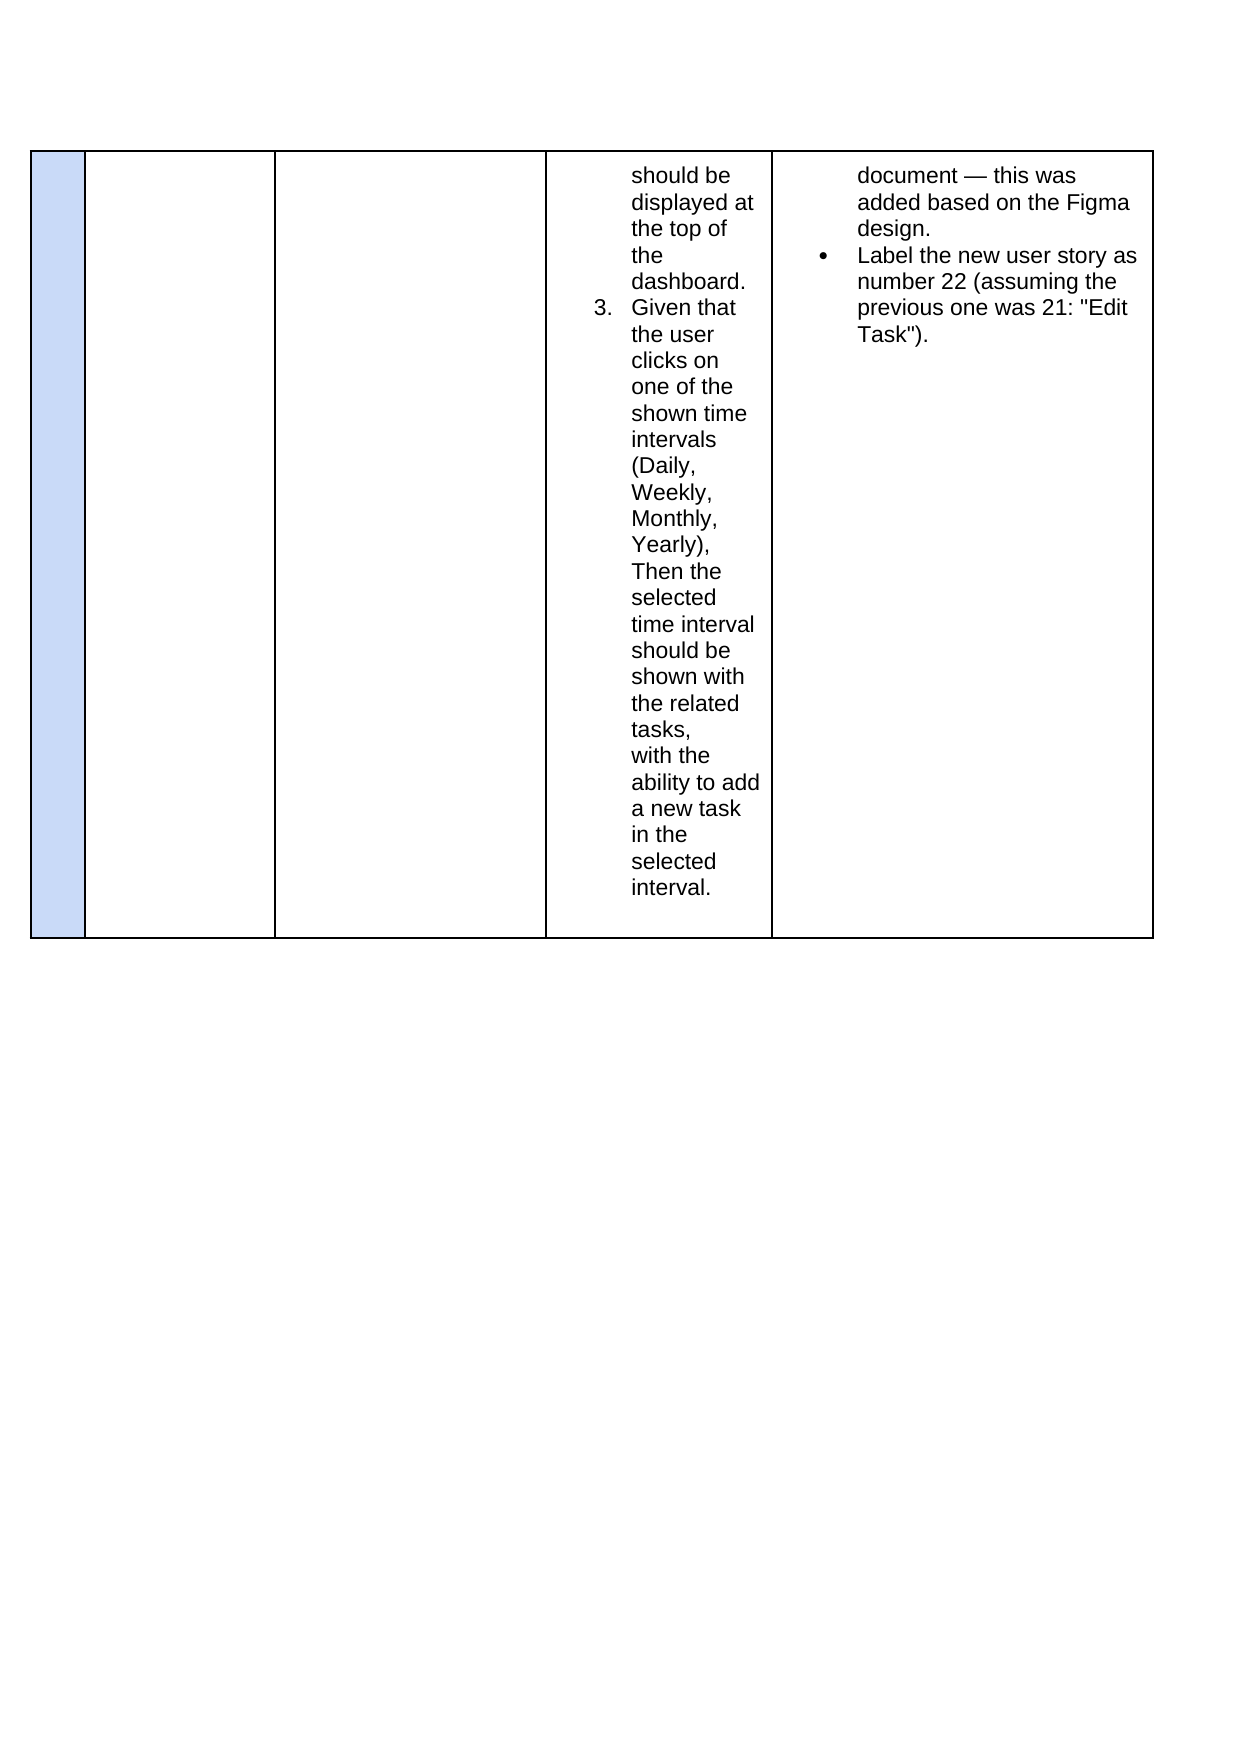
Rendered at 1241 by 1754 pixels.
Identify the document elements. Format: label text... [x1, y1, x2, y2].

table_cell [773, 152, 1152, 937]
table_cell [86, 152, 274, 937]
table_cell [276, 152, 545, 937]
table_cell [547, 152, 771, 937]
table_cell 21 [32, 152, 84, 937]
